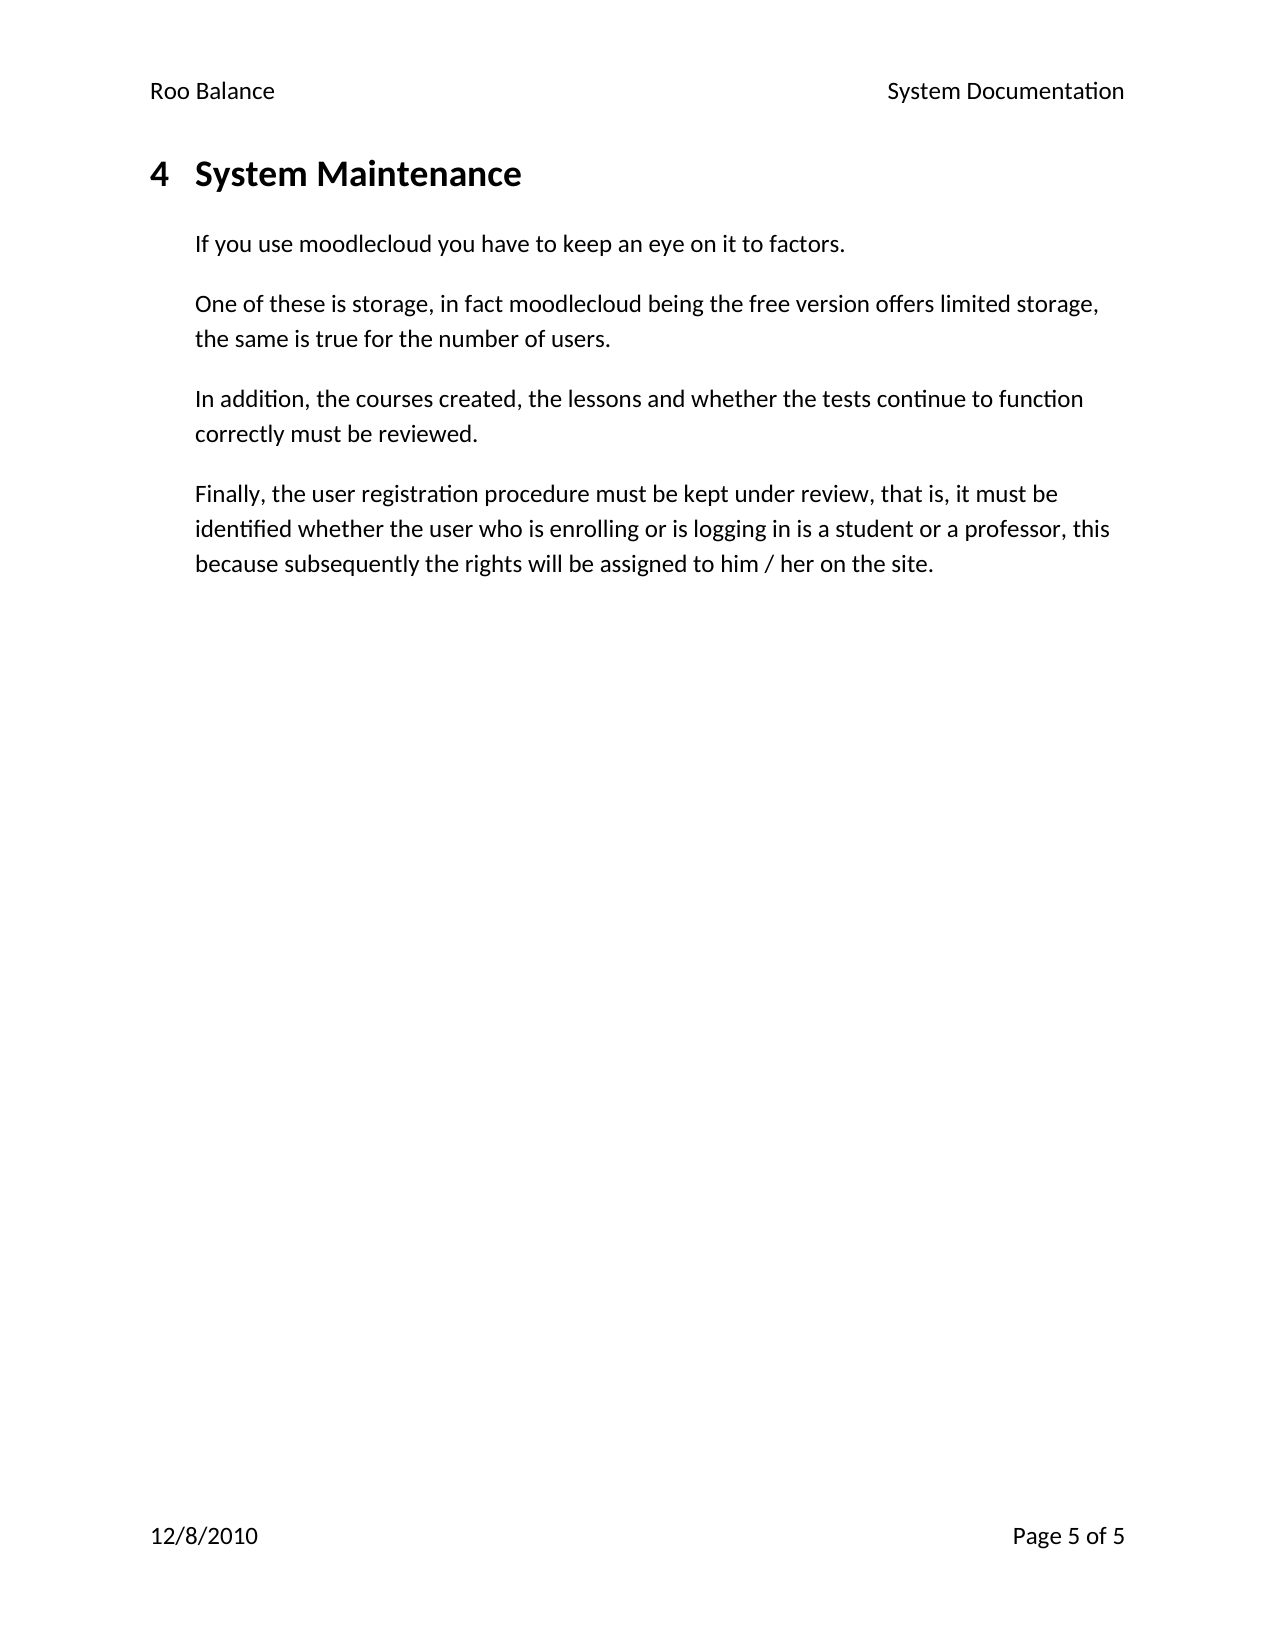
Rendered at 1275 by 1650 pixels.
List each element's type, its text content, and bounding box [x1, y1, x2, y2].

text In addition, the courses created, the lessons and whether the tests continue to function correctly must be reviewed. [195, 383, 1125, 448]
list System Maintenance [150, 150, 1125, 196]
text One of these is storage, in fact moodlecloud being the free version offers limited storage, the same is true for the number of users. [195, 288, 1125, 353]
text Finally, the user registration procedure must be kept under review, that is, it must be identified whether the user who is enrolling or is logging in is a student or a professor, this because subsequently the rights will be assigned to him / her on the site. [195, 478, 1125, 578]
text If you use moodlecloud you have to keep an eye on it to factors. [195, 228, 1125, 258]
